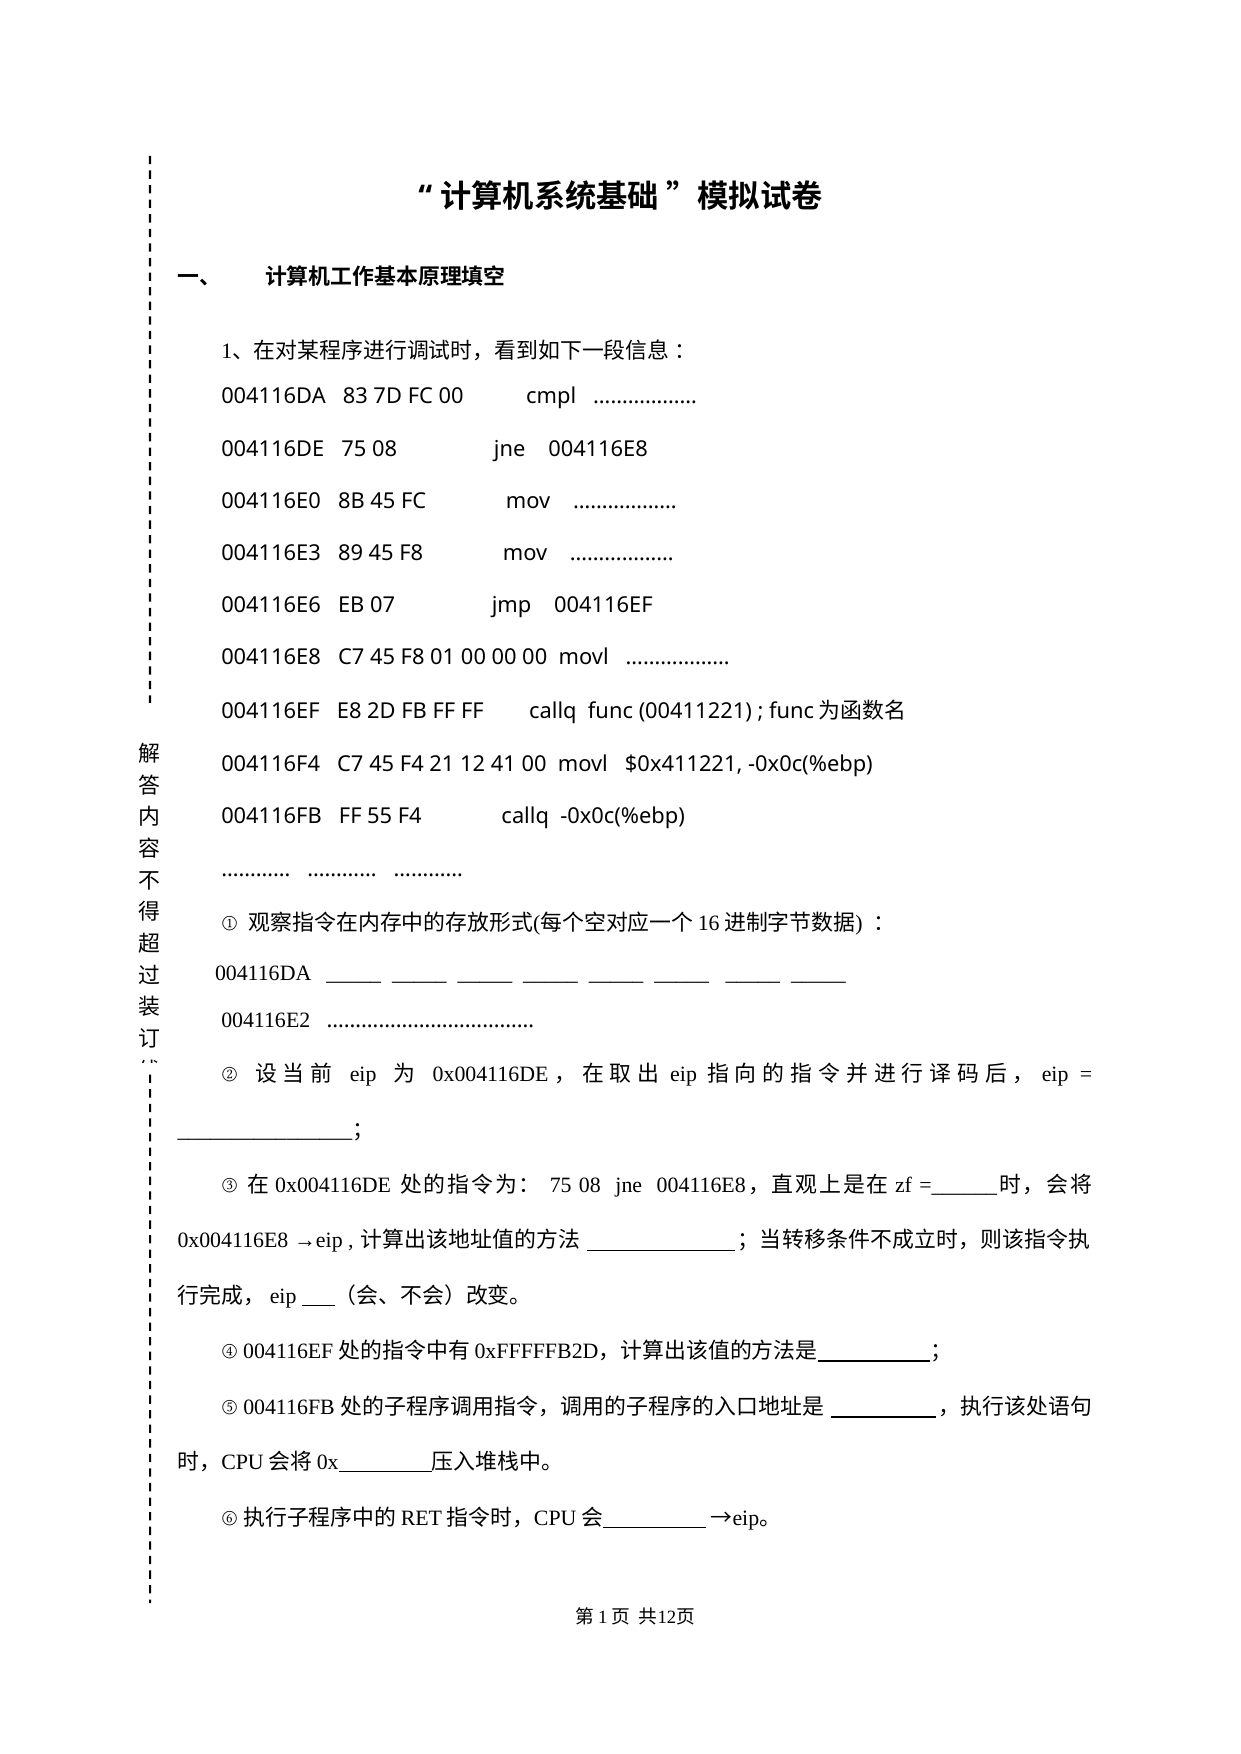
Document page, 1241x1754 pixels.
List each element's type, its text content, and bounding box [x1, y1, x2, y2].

text 004116E6 EB 07 jmp 004116EF [221, 589, 1092, 618]
text ⑥ 执行子程序中的RET指令时，CPU会 →eip。 [177, 1499, 1092, 1531]
list 计算机工作基本原理填空 [177, 258, 1092, 291]
text ④ 004116EF 处的指令中有0xFFFFFB2D，计算出该值的方法是 ； [177, 1333, 1092, 1365]
text ③ 在0x004116DE 处的指令为： 75 08 jne 004116E8，直观上是在zf =______时，会将0x004116E8 →eip , 计算出该地址值的方法 ；当转移条件不成立时，则该指令执行完成， eip （会、不会）改变。 [177, 1167, 1092, 1309]
text 004116DA 83 7D FC 00 cmpl ……………… [221, 380, 1092, 410]
text ⑤ 004116FB 处的子程序调用指令，调用的子程序的入口地址是 ，执行该处语句时，CPU会将 0x 压入堆栈中。 [177, 1389, 1092, 1476]
text 004116E8 C7 45 F8 01 00 00 00 movl ……………… [221, 641, 1092, 671]
text 004116DE 75 08 jne 004116E8 [221, 432, 1092, 462]
text ………… ………… ………… [177, 853, 1092, 882]
text 004116E3 89 45 F8 mov ……………… [221, 537, 1092, 566]
text 004116FB FF 55 F4 callq -0x0c(%ebp) [177, 801, 1092, 830]
text 004116E2 ……………………………… [177, 1004, 1092, 1034]
text 004116E0 8B 45 FC mov ……………… [221, 484, 1092, 514]
text ② 设当前 eip 为 0x004116DE，在取出eip指向的指令并进行译码后，eip = ________________； [177, 1056, 1092, 1143]
text ① 观察指令在内存中的存放形式(每个空对应一个16进制字节数据) ： [177, 905, 1092, 936]
text 004116EF E8 2D FB FF FF callq func (00411221) ; func为函数名 [221, 693, 1092, 725]
text 004116F4 C7 45 F4 21 12 41 00 movl $0x411221, -0x0c(%ebp) [221, 748, 1092, 778]
text “ 计算机系统基础 ”模拟试卷 [148, 161, 1092, 226]
text 1、在对某程序进行调试时，看到如下一段信息 ： [221, 333, 1092, 364]
list 004116DA _____ _____ _____ _____ _____ _____ _____ _____ [215, 960, 1092, 985]
